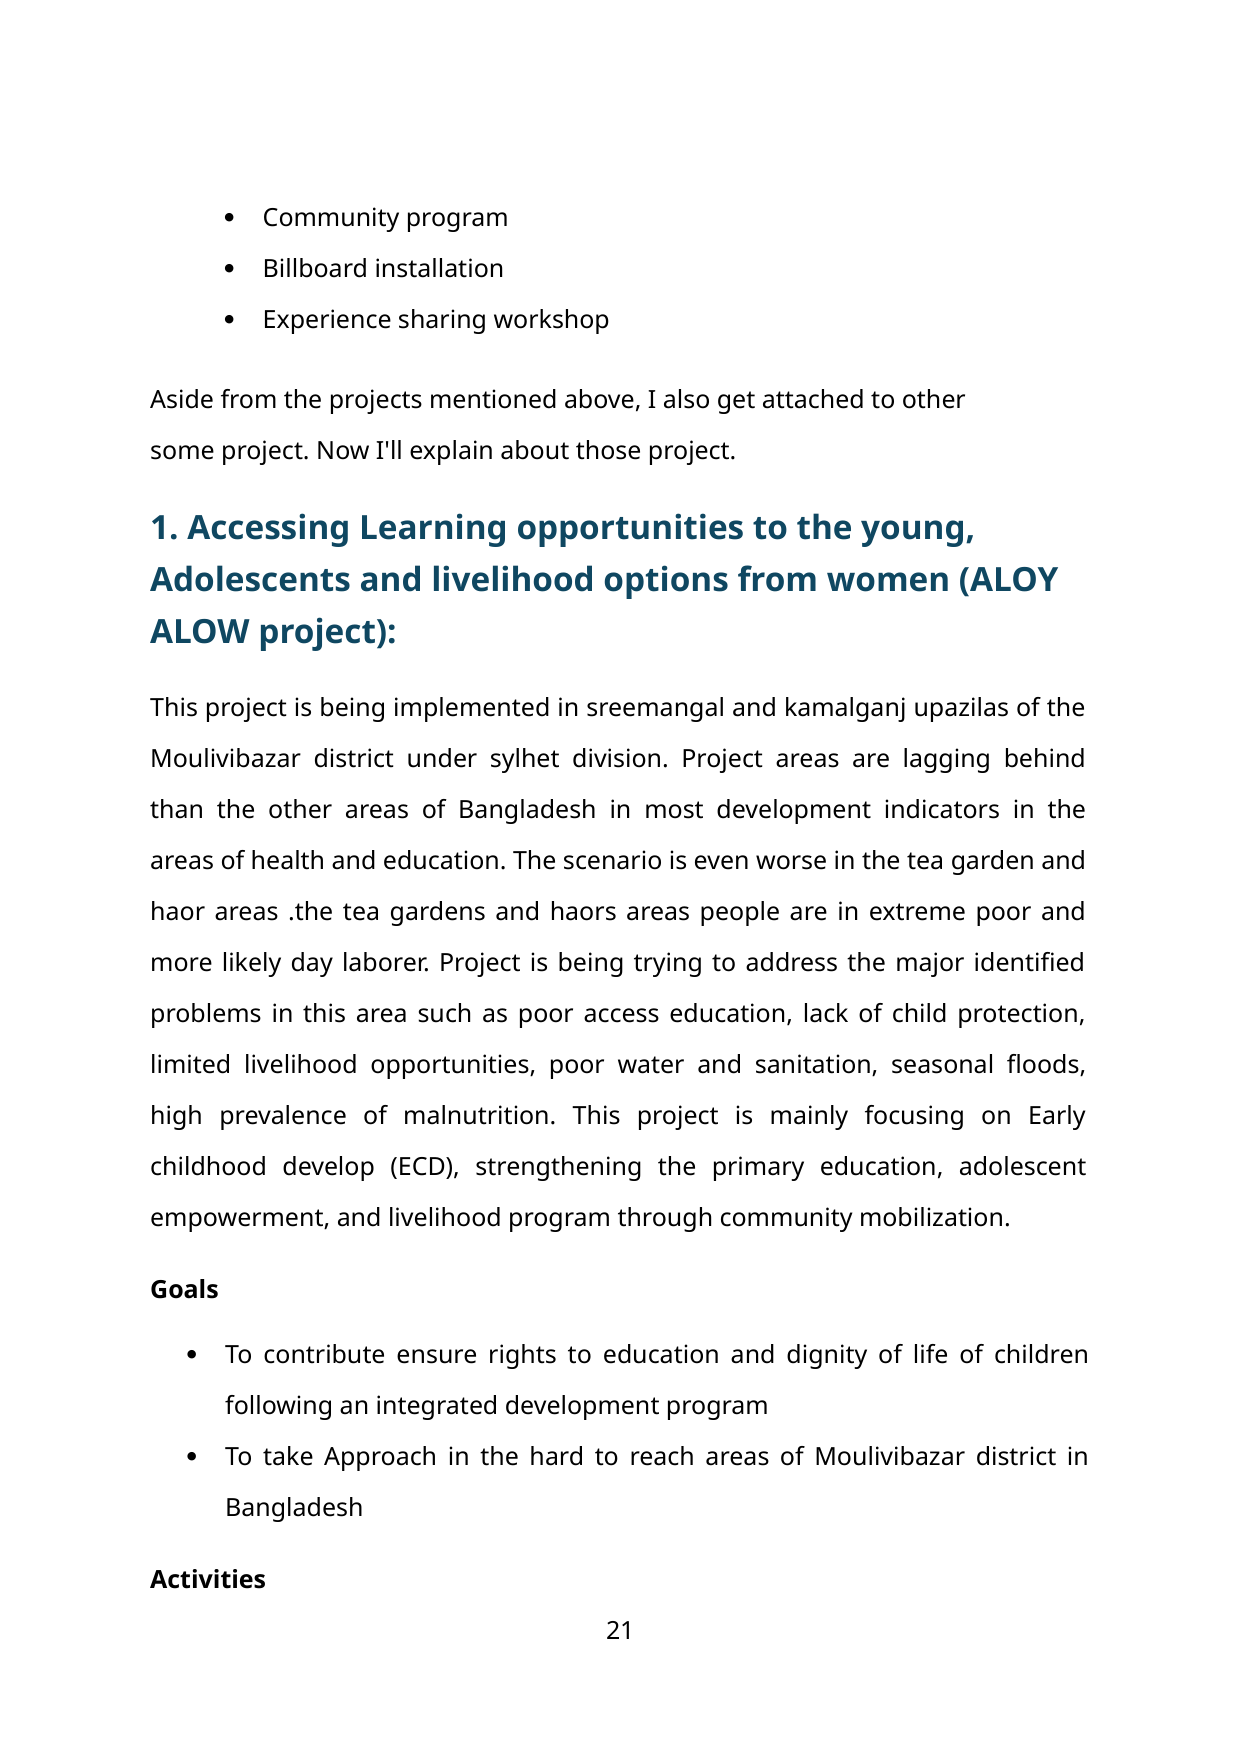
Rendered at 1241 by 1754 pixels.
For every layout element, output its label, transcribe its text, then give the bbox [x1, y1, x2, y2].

text Goals [150, 1272, 1090, 1306]
list Billboard installation [225, 250, 988, 284]
list Community program [225, 199, 988, 233]
text This project is being implemented in sreemangal and kamalganj upazilas of the Moulivibazar district under sylhet division. Project areas are lagging behind than the other areas of Bangladesh in most development indicators in the areas of health and education. The scenario is even worse in the tea garden and haor areas .the tea gardens and haors areas people are in extreme poor and more likely day laborer. Project is being trying to address the major identified problems in this area such as poor access education, lack of child protection, limited livelihood opportunities, poor water and sanitation, seasonal floods, high prevalence of malnutrition. This project is mainly focusing on Early childhood develop (ECD), strengthening the primary education, adolescent empowerment, and livelihood program through community mobilization. [150, 690, 1087, 1234]
list Experience sharing workshop [225, 301, 988, 335]
text Aside from the projects mentioned above, I also get attached to other some project. Now I'll explain about those project. [150, 381, 988, 467]
subtitle 1. Accessing Learning opportunities to the young, Adolescents and livelihood options from women (ALOY ALOW project): [150, 504, 1090, 654]
text Activities [150, 1562, 1090, 1596]
list To contribute ensure rights to education and dignity of life of children following an integrated development program [187, 1337, 1090, 1422]
list To take Approach in the hard to reach areas of Moulivibazar district in Bangladesh [187, 1439, 1090, 1524]
